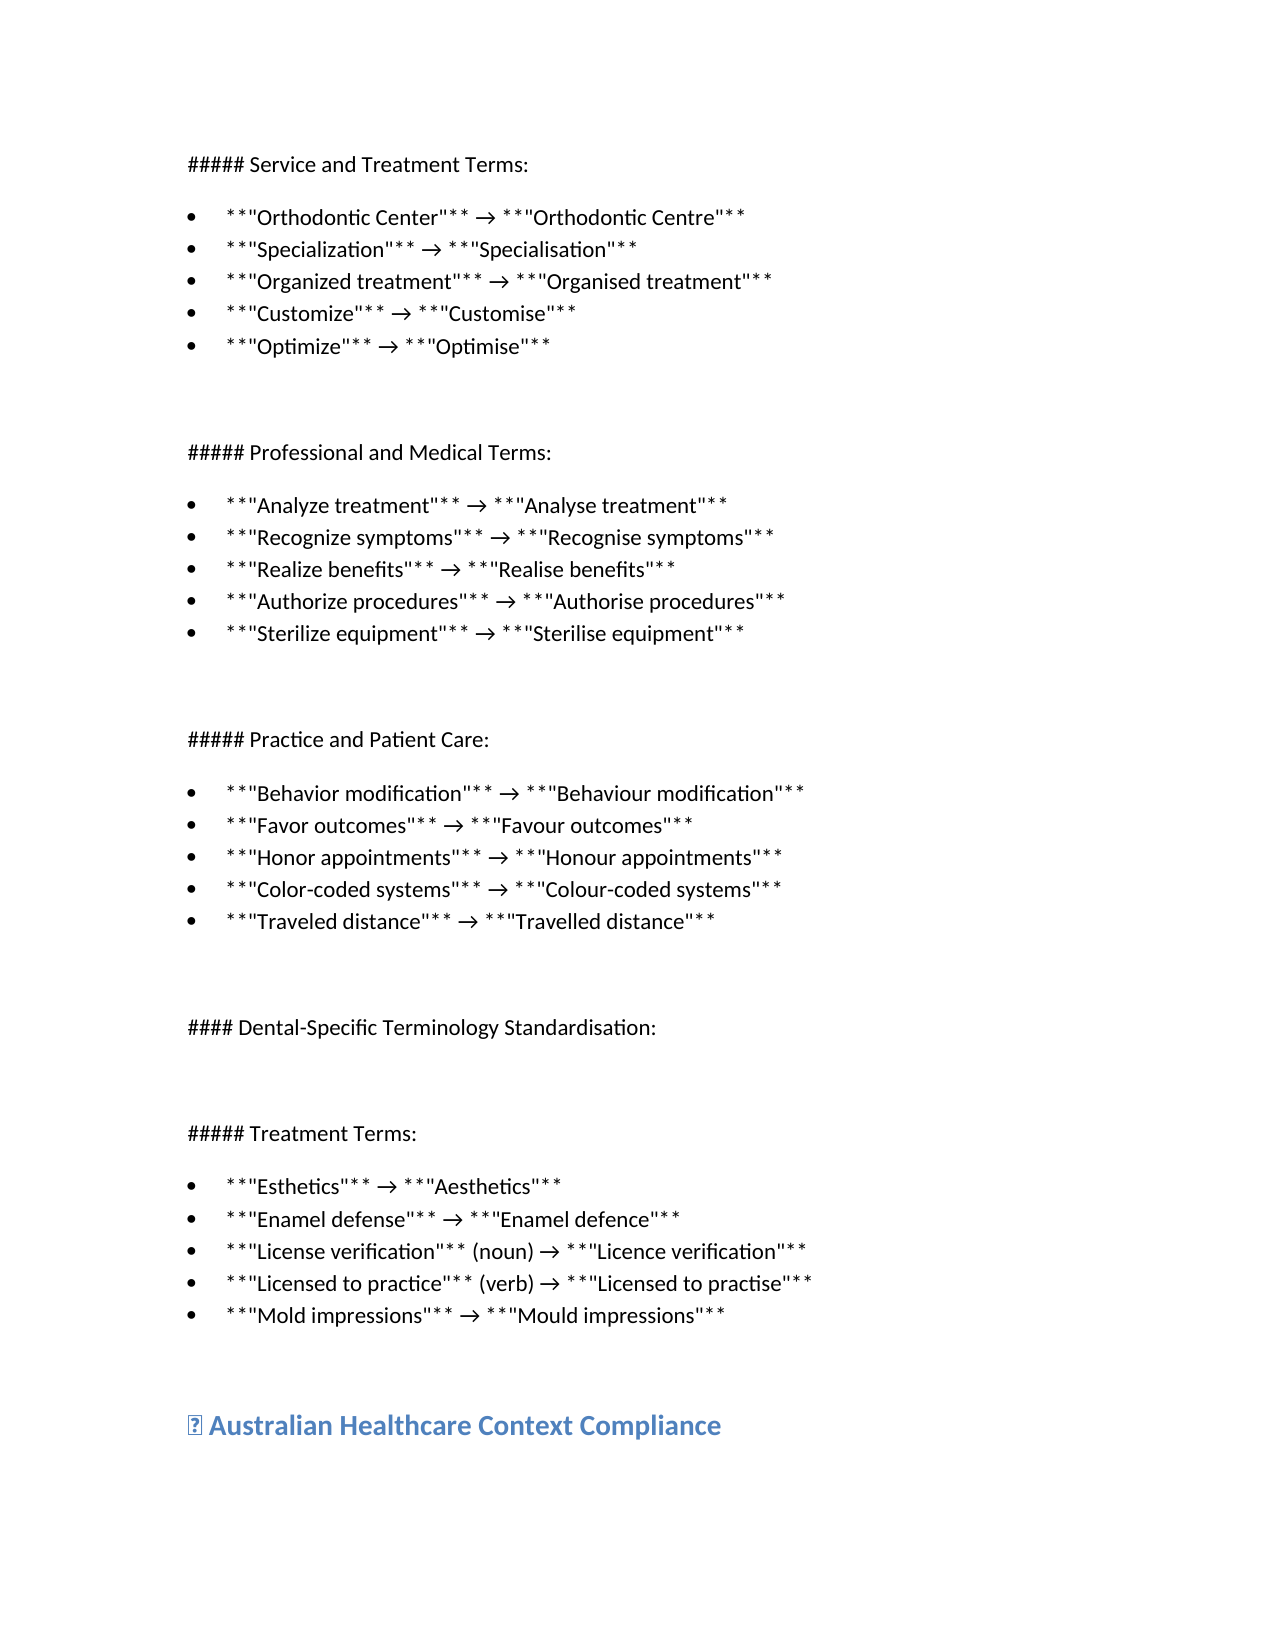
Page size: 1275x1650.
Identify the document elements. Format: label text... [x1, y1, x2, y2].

list **"Behavior modification"** → **"Behaviour modification"** [187, 779, 1087, 807]
list **"Authorize procedures"** → **"Authorise procedures"** [187, 587, 1087, 615]
list **"Optimize"** → **"Optimise"** [187, 332, 1087, 360]
list **"License verification"** (noun) → **"Licence verification"** [187, 1237, 1087, 1265]
text ##### Service and Treatment Terms: [187, 150, 1087, 178]
text ##### Practice and Patient Care: [187, 726, 1087, 754]
list **"Specialization"** → **"Specialisation"** [187, 235, 1087, 263]
list **"Customize"** → **"Customise"** [187, 299, 1087, 328]
text ##### Treatment Terms: [187, 1119, 1087, 1147]
list **"Honor appointments"** → **"Honour appointments"** [187, 843, 1087, 871]
list **"Enamel defense"** → **"Enamel defence"** [187, 1205, 1087, 1233]
list **"Organized treatment"** → **"Organised treatment"** [187, 267, 1087, 295]
list **"Licensed to practice"** (verb) → **"Licensed to practise"** [187, 1269, 1087, 1297]
text #### Dental-Specific Terminology Standardisation: [187, 1013, 1087, 1041]
list **"Realize benefits"** → **"Realise benefits"** [187, 555, 1087, 583]
list **"Recognize symptoms"** → **"Recognise symptoms"** [187, 523, 1087, 551]
list **"Esthetics"** → **"Aesthetics"** [187, 1172, 1087, 1201]
list **"Sterilize equipment"** → **"Sterilise equipment"** [187, 619, 1087, 648]
list **"Favor outcomes"** → **"Favour outcomes"** [187, 811, 1087, 839]
list **"Orthodontic Center"** → **"Orthodontic Centre"** [187, 203, 1087, 231]
list **"Analyze treatment"** → **"Analyse treatment"** [187, 491, 1087, 519]
subtitle 🏥 Australian Healthcare Context Compliance [187, 1407, 1087, 1443]
list **"Traveled distance"** → **"Travelled distance"** [187, 907, 1087, 935]
list **"Mold impressions"** → **"Mould impressions"** [187, 1301, 1087, 1329]
list **"Color-coded systems"** → **"Colour-coded systems"** [187, 875, 1087, 903]
text ##### Professional and Medical Terms: [187, 438, 1087, 466]
